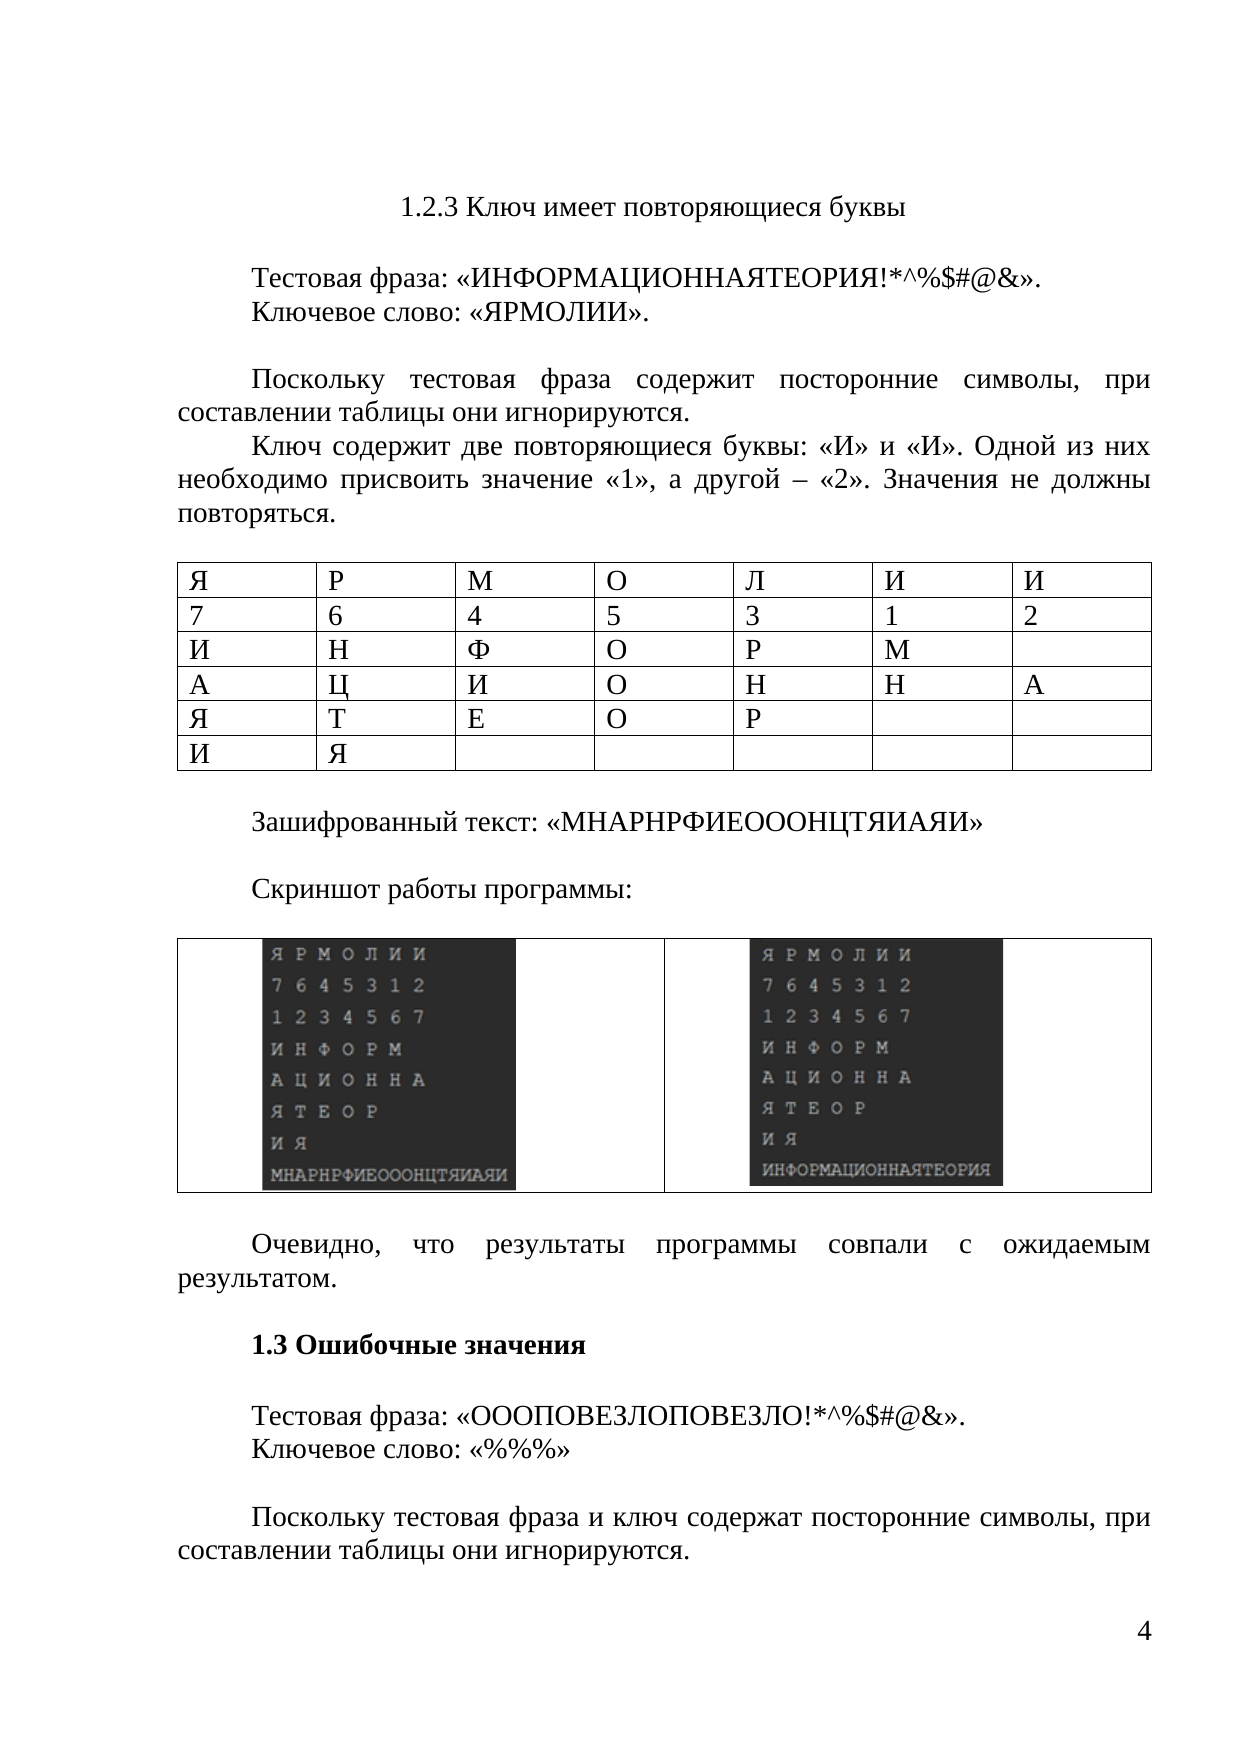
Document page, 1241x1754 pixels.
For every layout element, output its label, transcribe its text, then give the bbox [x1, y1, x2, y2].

text Зашифрованный текст: «МНАРНРФИЕОООНЦТЯИАЯИ» [251, 804, 1152, 838]
table_cell [873, 736, 1012, 769]
table_header О [595, 563, 733, 597]
table_cell Я [178, 701, 316, 735]
text Ключевое слово: «ЯРМОЛИИ». [177, 294, 1152, 327]
table_cell [1013, 632, 1151, 666]
table_header М [456, 563, 594, 597]
table_cell [595, 736, 733, 769]
table_header Р [317, 563, 455, 597]
table_header И [1013, 563, 1151, 597]
table_header И [873, 563, 1012, 597]
text Тестовая фраза: «ОООПОВЕЗЛОПОВЕЗЛО!*^%$#@&». [177, 1398, 1152, 1432]
subtitle Ошибочные значения [251, 1327, 1152, 1361]
text Очевидно, что результаты программы совпали с ожидаемым результатом. [177, 1226, 1152, 1293]
picture [262, 939, 516, 1192]
table_cell Р [734, 701, 872, 735]
table_cell [734, 736, 872, 769]
table_cell [873, 701, 1012, 735]
table_cell О [595, 667, 733, 700]
text Тестовая фраза: «ИНФОРМАЦИОННАЯТЕОРИЯ!*^%$#@&». [177, 260, 1152, 294]
table_cell О [595, 701, 733, 735]
text Скриншот работы программы: [251, 871, 1152, 905]
table_cell Н [734, 667, 872, 700]
table_cell Е [456, 701, 594, 735]
table_cell И [456, 667, 594, 700]
table_cell М [873, 632, 1012, 666]
table_cell 4 [456, 598, 594, 631]
text Ключевое слово: «%%%» [251, 1432, 1152, 1465]
subtitle Ключ имеет повторяющиеся буквы [326, 189, 1152, 223]
table_header Я [178, 563, 316, 597]
table_cell [456, 736, 594, 769]
table_cell А [178, 667, 316, 700]
table_header [178, 939, 262, 1192]
table_header Л [734, 563, 872, 597]
table_cell 3 [734, 598, 872, 631]
table_cell 7 [178, 598, 316, 631]
table_header [665, 939, 1151, 1192]
table_header [516, 939, 664, 1192]
table_cell А [1013, 667, 1151, 700]
table_cell [1013, 736, 1151, 769]
table_cell И [178, 736, 316, 769]
table_cell О [595, 632, 733, 666]
table_cell Ф [456, 632, 594, 666]
table_cell Я [317, 736, 455, 769]
table_cell Т [317, 701, 455, 735]
text Ключ содержит две повторяющиеся буквы: «И» и «И». Одной из них необходимо присвоить значение «1», а другой – «2». Значения не должны повторяться. [177, 428, 1152, 528]
table_cell 6 [317, 598, 455, 631]
text Поскольку тестовая фраза содержит посторонние символы, при составлении таблицы они игнорируются. [177, 361, 1152, 428]
table_cell Р [734, 632, 872, 666]
table_cell [1013, 701, 1151, 735]
table_cell 5 [595, 598, 733, 631]
table_cell 1 [873, 598, 1012, 631]
table_cell 2 [1013, 598, 1151, 631]
table_cell Н [873, 667, 1012, 700]
table_cell И [178, 632, 316, 666]
table_cell Н [317, 632, 455, 666]
table_cell Ц [317, 667, 455, 700]
text Поскольку тестовая фраза и ключ содержат посторонние символы, при составлении таблицы они игнорируются. [177, 1499, 1152, 1566]
picture [749, 939, 1004, 1186]
